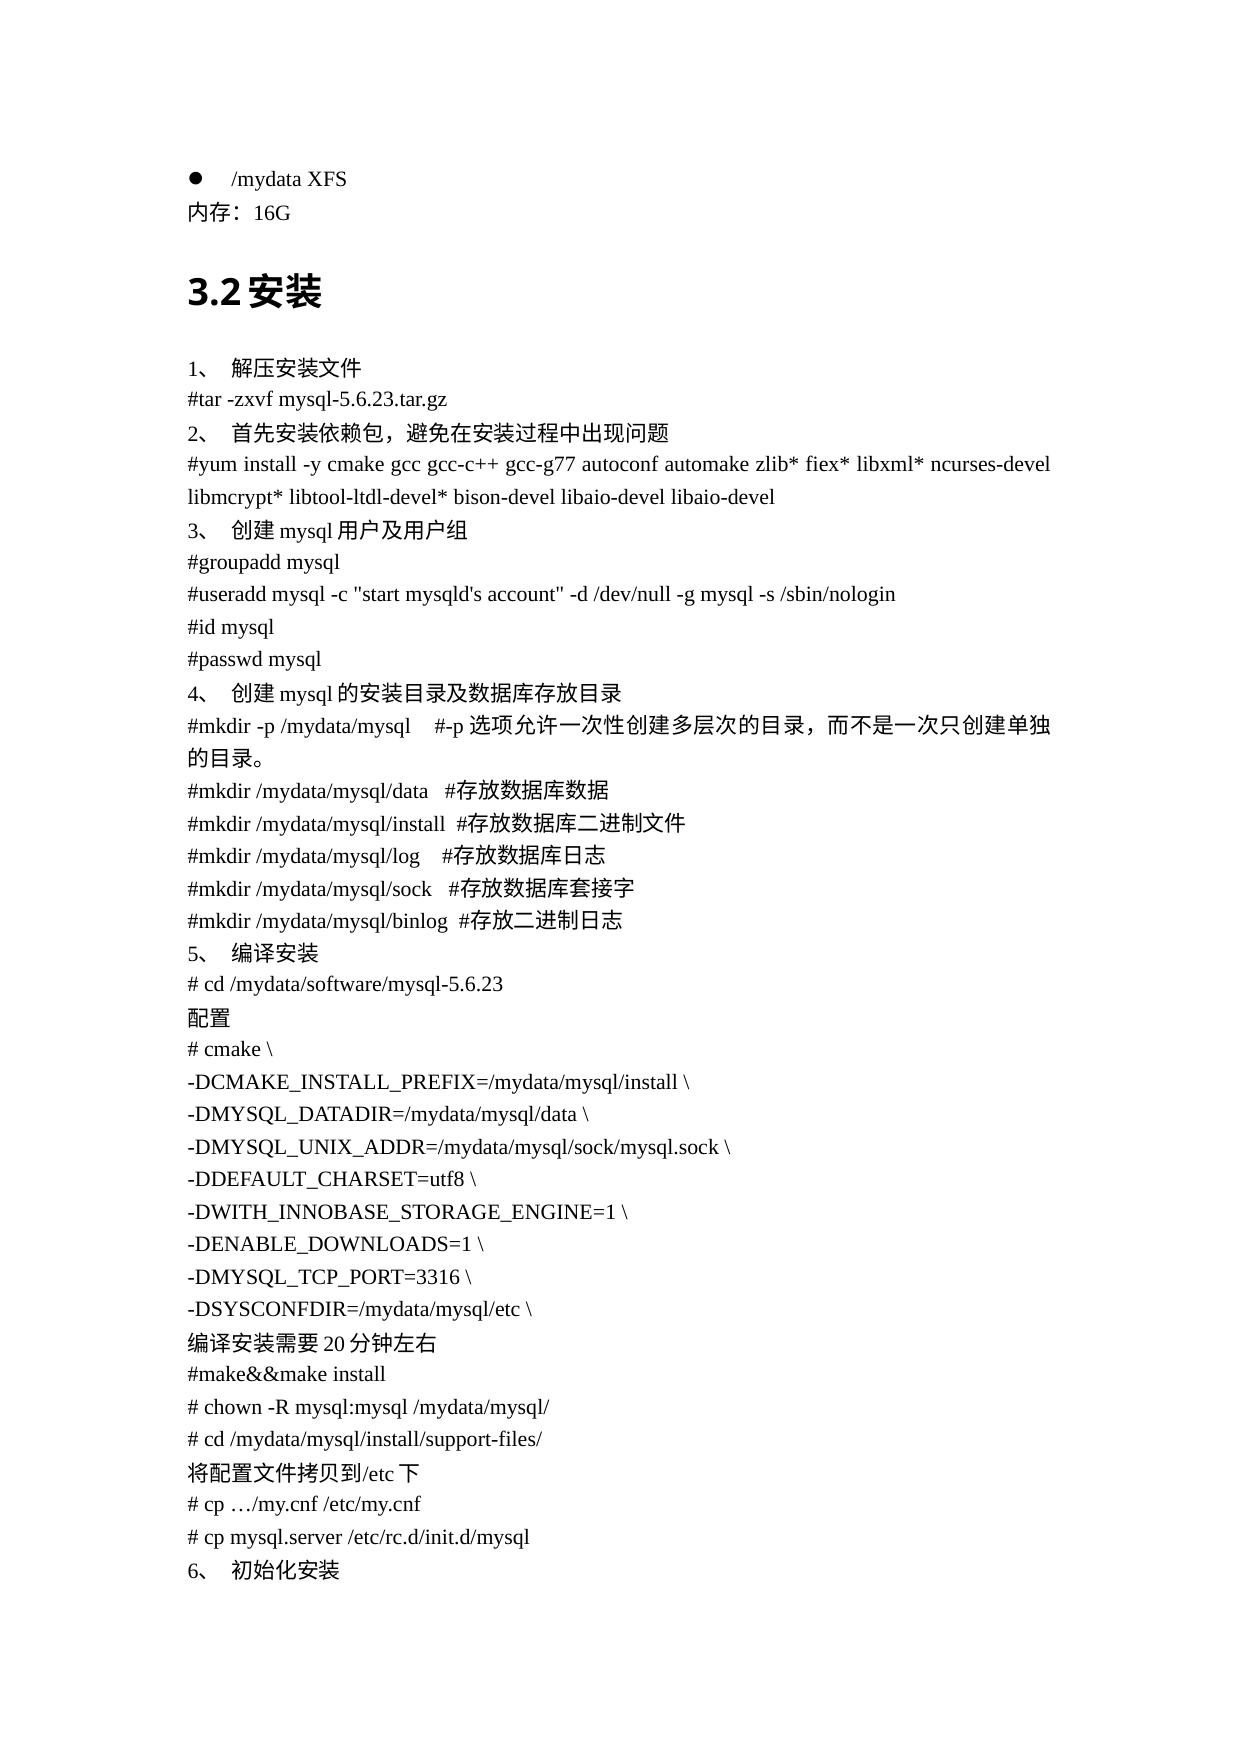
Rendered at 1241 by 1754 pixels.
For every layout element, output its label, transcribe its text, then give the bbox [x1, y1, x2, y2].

text # cd /mydata/software/mysql-5.6.23 [187, 968, 1053, 1000]
text #passwd mysql [187, 643, 1053, 675]
list 创建mysql的安装目录及数据库存放目录 [187, 675, 1053, 708]
list /mydata XFS [187, 162, 1053, 194]
text #mkdir /mydata/mysql/data #存放数据库数据 [187, 773, 1053, 805]
text 配置 [187, 1000, 1053, 1033]
text #mkdir -p /mydata/mysql #-p选项允许一次性创建多层次的目录，而不是一次只创建单独的目录。 [187, 708, 1053, 773]
text -DENABLE_DOWNLOADS=1 \ [187, 1228, 1053, 1260]
text -DDEFAULT_CHARSET=utf8 \ [187, 1163, 1053, 1195]
text #yum install -y cmake gcc gcc-c++ gcc-g77 autoconf automake zlib* fiex* libxml* ncurses-devel libmcrypt* libtool-ltdl-devel* bison-devel libaio-devel libaio-devel [187, 448, 1053, 513]
text #make&&make install [187, 1358, 1053, 1390]
list 解压安装文件 [187, 350, 1053, 383]
text #groupadd mysql [187, 545, 1053, 578]
text #mkdir /mydata/mysql/log #存放数据库日志 [187, 838, 1053, 870]
text # cp …/my.cnf /etc/my.cnf [187, 1488, 1053, 1520]
text -DCMAKE_INSTALL_PREFIX=/mydata/mysql/install \ [187, 1065, 1053, 1098]
list 编译安装 [187, 935, 1053, 968]
list 创建mysql用户及用户组 [187, 513, 1053, 545]
text # cmake \ [187, 1033, 1053, 1065]
text # cp mysql.server /etc/rc.d/init.d/mysql [187, 1520, 1053, 1553]
text #tar -zxvf mysql-5.6.23.tar.gz [187, 383, 1053, 415]
text -DMYSQL_UNIX_ADDR=/mydata/mysql/sock/mysql.sock \ [187, 1130, 1053, 1163]
text -DSYSCONFDIR=/mydata/mysql/etc \ [187, 1293, 1053, 1325]
subtitle 安装 [187, 256, 1053, 321]
text 将配置文件拷贝到/etc下 [187, 1455, 1053, 1488]
text 编译安装需要20分钟左右 [187, 1325, 1053, 1358]
text #id mysql [187, 610, 1053, 643]
list 初始化安装 [187, 1553, 1053, 1585]
text #useradd mysql -c "start mysqld's account" -d /dev/null -g mysql -s /sbin/nologin [187, 578, 1053, 610]
list 首先安装依赖包，避免在安装过程中出现问题 [187, 415, 1053, 448]
text #mkdir /mydata/mysql/binlog #存放二进制日志 [187, 903, 1053, 935]
text # chown -R mysql:mysql /mydata/mysql/ [187, 1390, 1053, 1423]
text # cd /mydata/mysql/install/support-files/ [187, 1423, 1053, 1455]
text #mkdir /mydata/mysql/install #存放数据库二进制文件 [187, 805, 1053, 838]
text -DMYSQL_TCP_PORT=3316 \ [187, 1260, 1053, 1293]
text #mkdir /mydata/mysql/sock #存放数据库套接字 [187, 870, 1053, 903]
text -DMYSQL_DATADIR=/mydata/mysql/data \ [187, 1098, 1053, 1130]
text 内存：16G [187, 194, 1053, 227]
text -DWITH_INNOBASE_STORAGE_ENGINE=1 \ [187, 1195, 1053, 1228]
